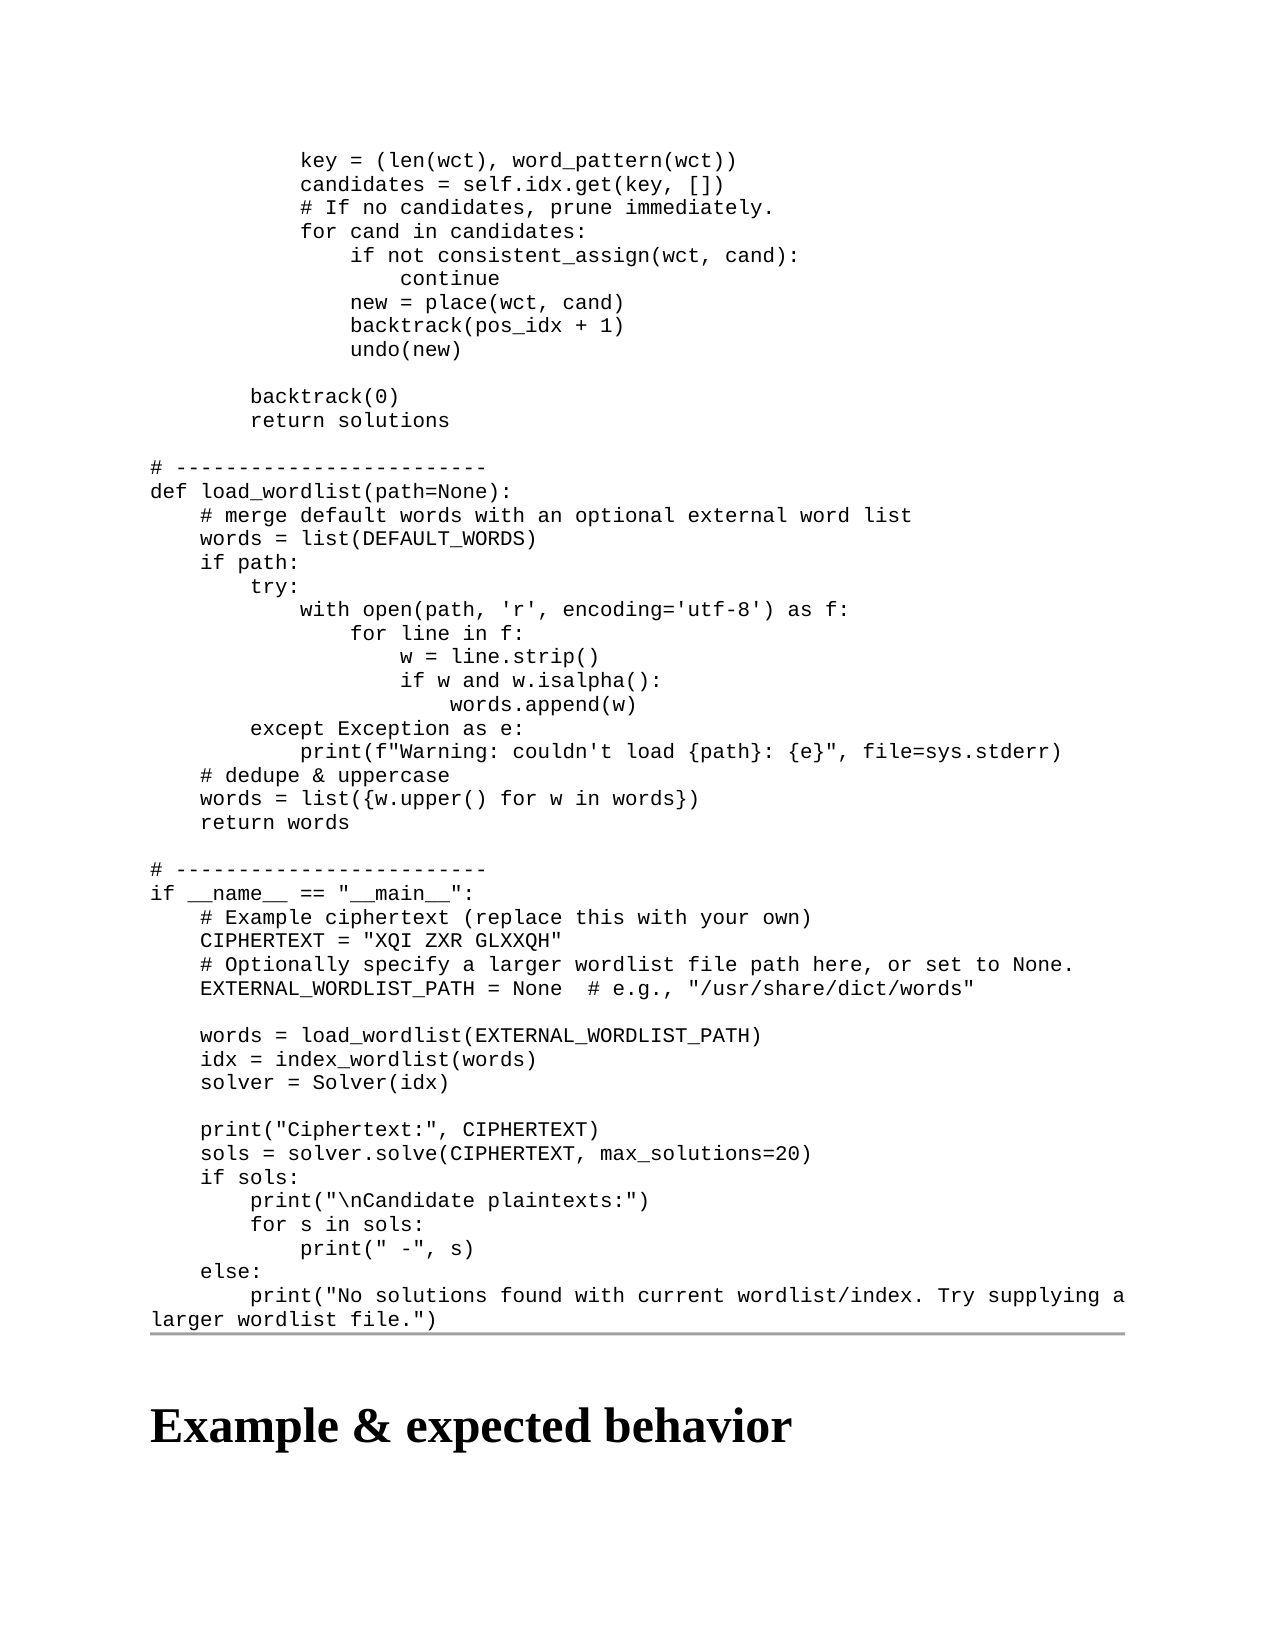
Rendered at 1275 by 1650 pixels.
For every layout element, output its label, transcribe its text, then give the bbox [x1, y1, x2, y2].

text sols = solver.solve(CIPHERTEXT, max_solutions=20) [150, 1143, 1125, 1167]
text if sols: [150, 1167, 1125, 1190]
text # If no candidates, prune immediately. [150, 197, 1125, 221]
text backtrack(pos_idx + 1) [150, 316, 1125, 339]
text # dedupe & uppercase [150, 765, 1125, 788]
text if __name__ == "__main__": [150, 883, 1125, 907]
text idx = index_wordlist(words) [150, 1048, 1125, 1072]
text for line in f: [150, 623, 1125, 647]
text candidates = self.idx.get(key, []) [150, 174, 1125, 197]
text print("No solutions found with current wordlist/index. Try supplying a larger wordlist file.") [150, 1285, 1125, 1332]
text # ------------------------- [150, 859, 1125, 883]
text try: [150, 576, 1125, 599]
text solver = Solver(idx) [150, 1072, 1125, 1096]
text if path: [150, 552, 1125, 576]
text # ------------------------- [150, 457, 1125, 481]
text except Exception as e: [150, 717, 1125, 741]
text def load_wordlist(path=None): [150, 481, 1125, 505]
text backtrack(0) [150, 386, 1125, 410]
text print(" -", s) [150, 1238, 1125, 1261]
text words = list(DEFAULT_WORDS) [150, 528, 1125, 552]
text continue [150, 268, 1125, 292]
text new = place(wct, cand) [150, 292, 1125, 316]
text if w and w.isalpha(): [150, 670, 1125, 694]
text CIPHERTEXT = "XQI ZXR GLXXQH" [150, 930, 1125, 954]
text for cand in candidates: [150, 221, 1125, 244]
text return words [150, 812, 1125, 836]
text Example & expected behavior [150, 1396, 1125, 1453]
text undo(new) [150, 339, 1125, 363]
text words.append(w) [150, 694, 1125, 717]
text words = list({w.upper() for w in words}) [150, 788, 1125, 812]
text else: [150, 1261, 1125, 1285]
text for s in sols: [150, 1214, 1125, 1238]
text print("\nCandidate plaintexts:") [150, 1190, 1125, 1214]
text print(f"Warning: couldn't load {path}: {e}", file=sys.stderr) [150, 741, 1125, 765]
text key = (len(wct), word_pattern(wct)) [150, 150, 1125, 174]
text w = line.strip() [150, 647, 1125, 670]
text # merge default words with an optional external word list [150, 505, 1125, 528]
text # Example ciphertext (replace this with your own) [150, 907, 1125, 930]
text words = load_wordlist(EXTERNAL_WORDLIST_PATH) [150, 1025, 1125, 1048]
text print("Ciphertext:", CIPHERTEXT) [150, 1119, 1125, 1143]
text if not consistent_assign(wct, cand): [150, 244, 1125, 268]
text return solutions [150, 410, 1125, 434]
text # Optionally specify a larger wordlist file path here, or set to None. [150, 954, 1125, 978]
text EXTERNAL_WORDLIST_PATH = None # e.g., "/usr/share/dict/words" [150, 978, 1125, 1001]
text with open(path, 'r', encoding='utf-8') as f: [150, 599, 1125, 623]
